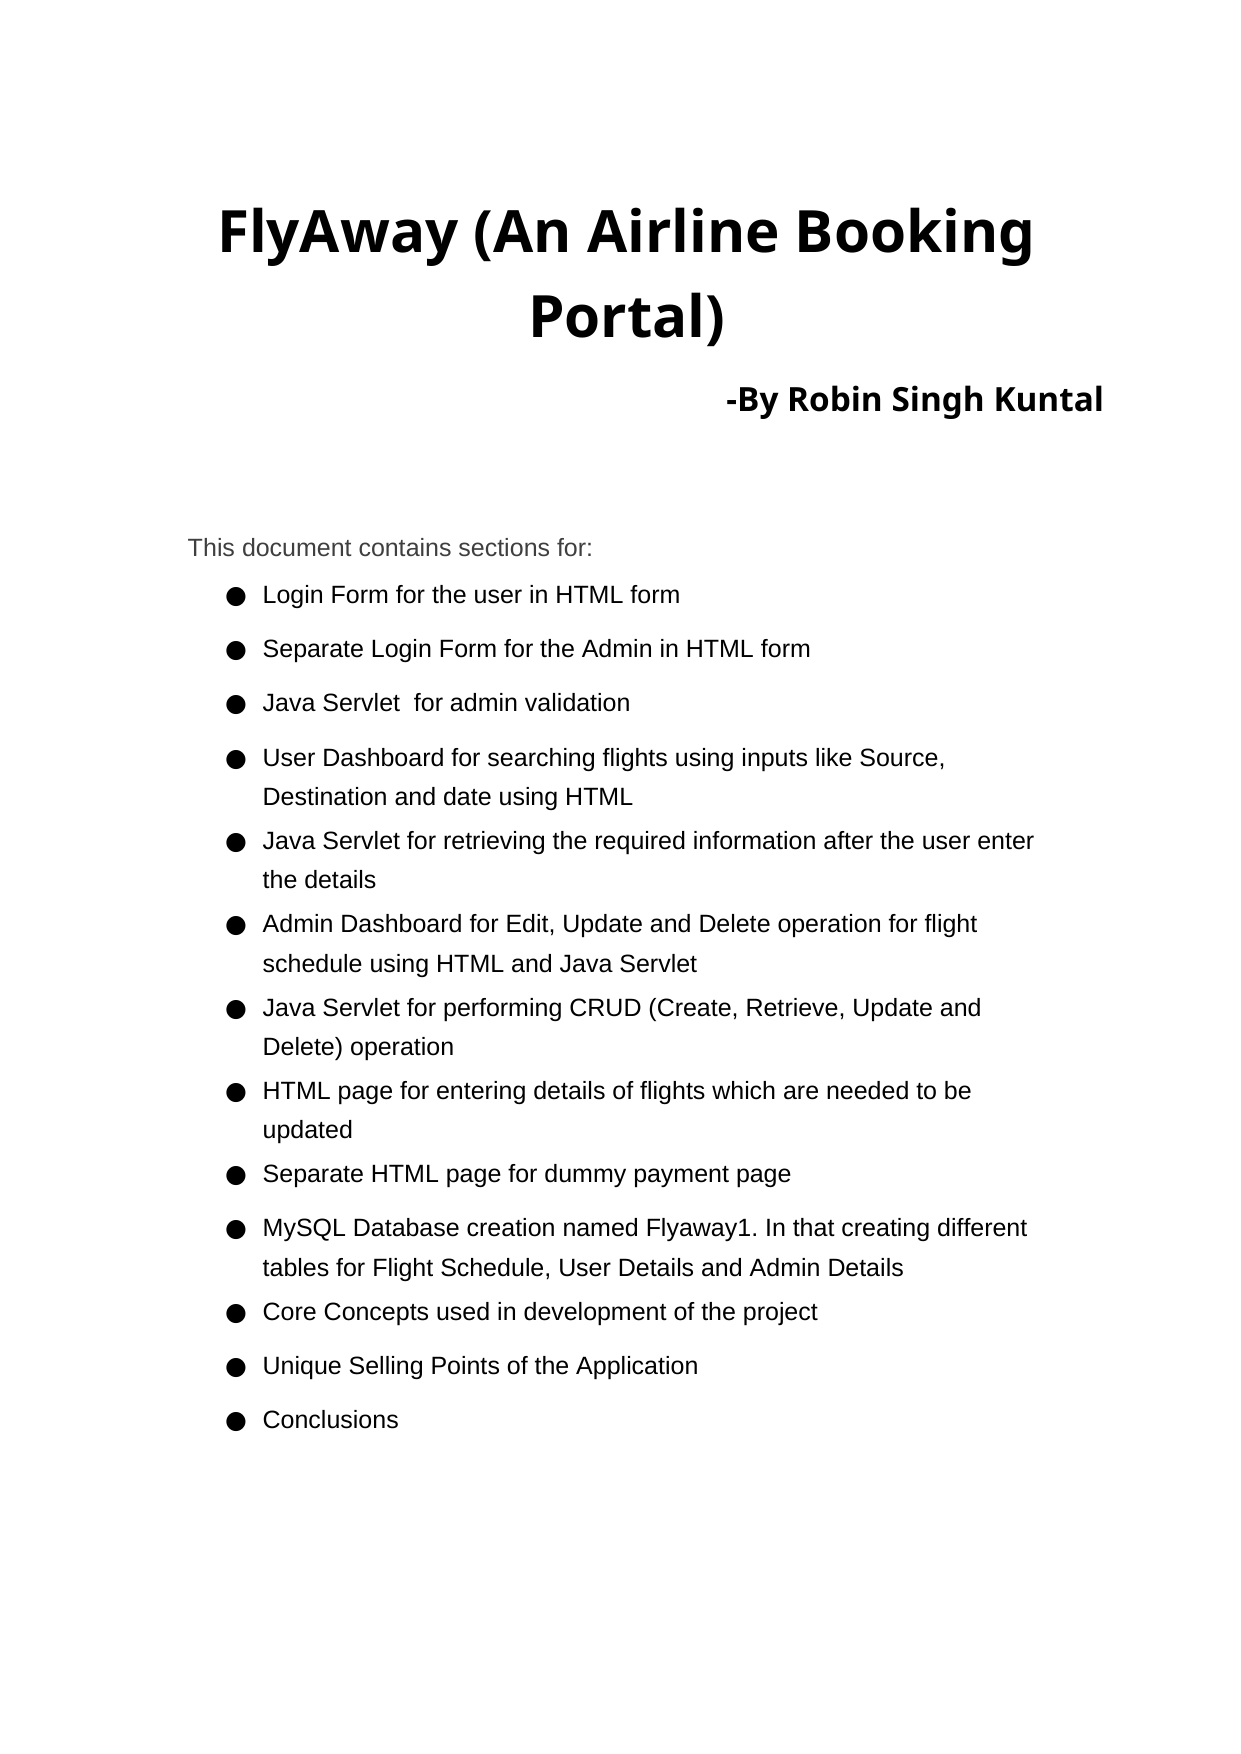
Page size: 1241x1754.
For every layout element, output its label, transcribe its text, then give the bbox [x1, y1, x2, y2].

list Separate Login Form for the Admin in HTML form [225, 620, 1053, 672]
list Java Servlet for admin validation [225, 675, 1053, 726]
list Separate HTML page for dummy payment page [225, 1146, 1053, 1197]
list HTML page for entering details of flights which are needed to be updated [225, 1062, 1053, 1144]
list MySQL Database creation named Flyaway1. In that creating different tables for Flight Schedule, User Details and Admin Details [225, 1200, 1053, 1282]
list Unique Selling Points of the Application [225, 1337, 1053, 1389]
list Conclusions [225, 1392, 1053, 1443]
list Admin Dashboard for Edit, Update and Delete operation for flight schedule using HTML and Java Servlet [225, 896, 1053, 977]
list Core Concepts used in development of the project [225, 1283, 1053, 1334]
text This document contains sections for: [187, 533, 1053, 562]
list Java Servlet for retrieving the required information after the user enter the details [225, 812, 1053, 894]
list User Dashboard for searching flights using inputs like Source, Destination and date using HTML [225, 729, 1053, 811]
list Java Servlet for performing CRUD (Create, Retrieve, Update and Delete) operation [225, 979, 1053, 1061]
list Login Form for the user in HTML form [225, 566, 1053, 617]
